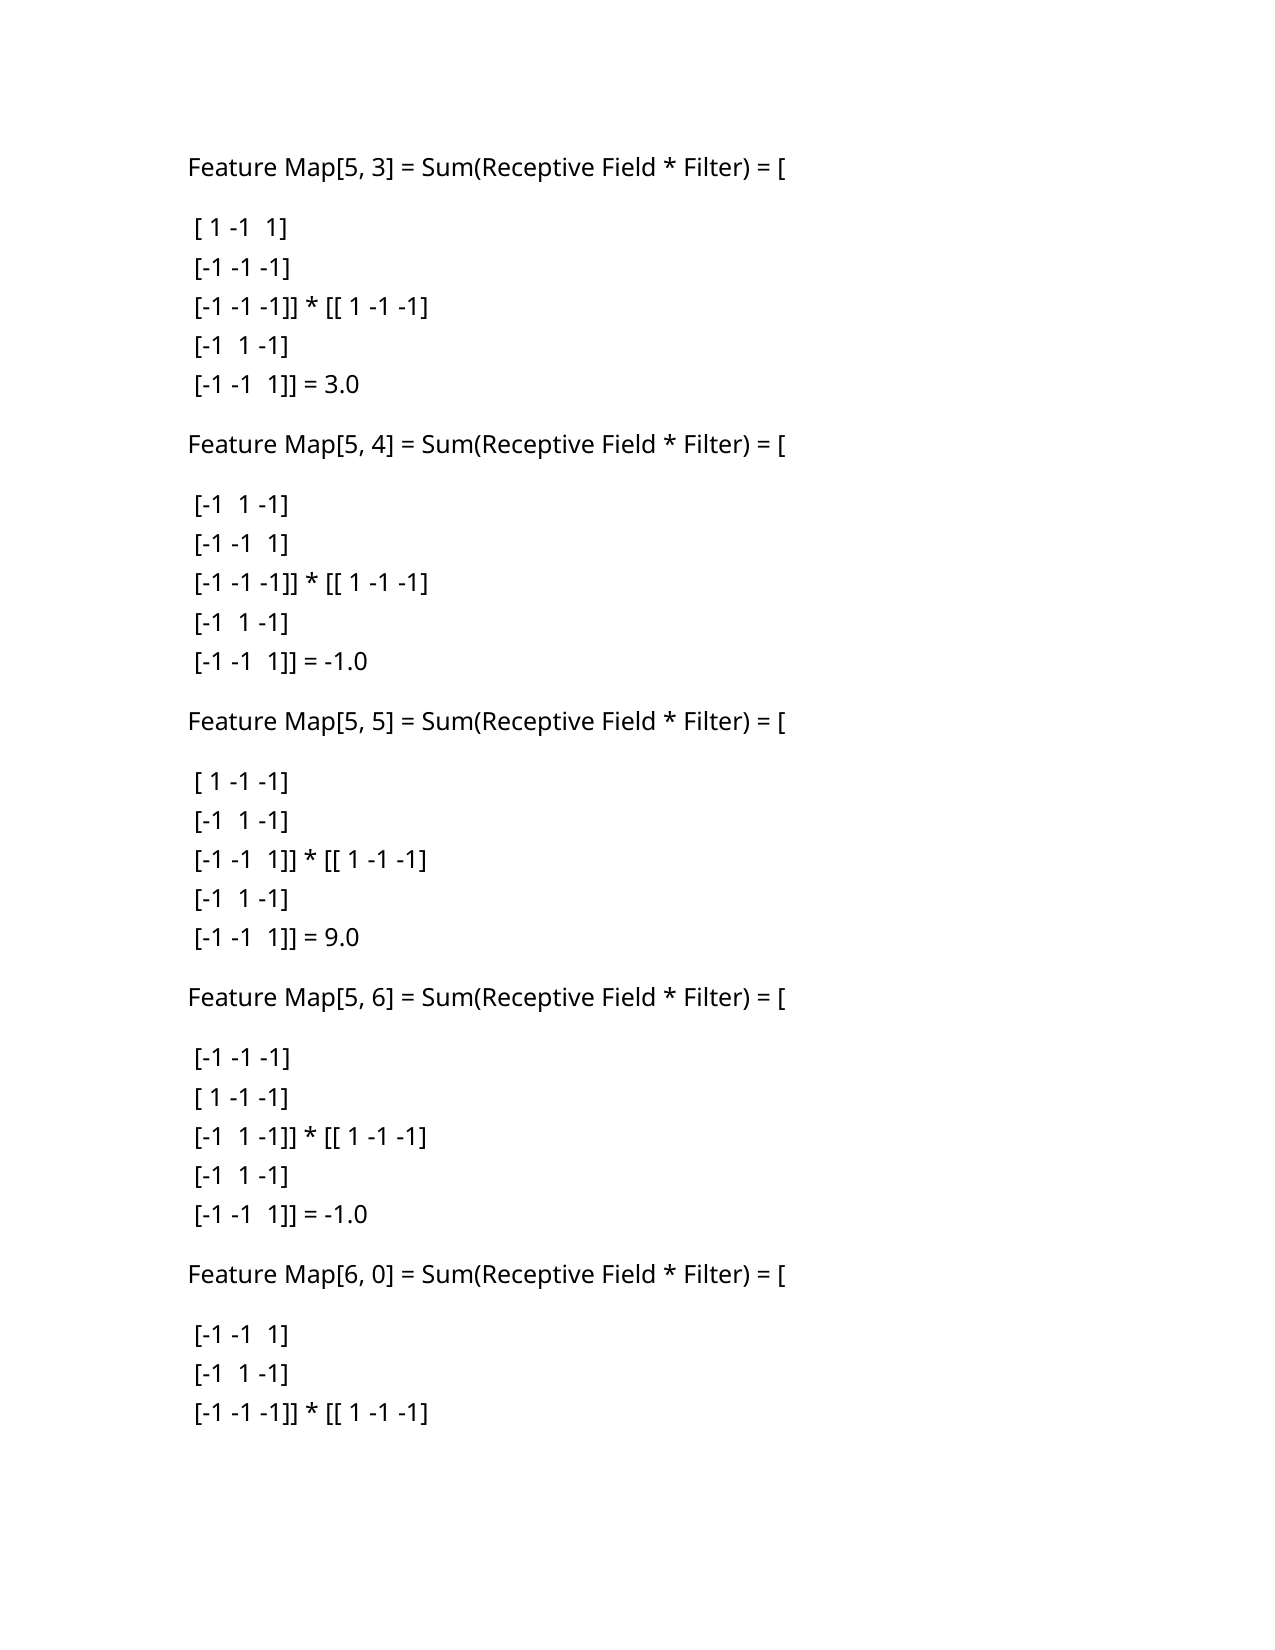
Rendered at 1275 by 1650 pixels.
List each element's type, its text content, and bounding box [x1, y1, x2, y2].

text Feature Map[5, 5] = Sum(Receptive Field * Filter) = [ [187, 703, 1087, 737]
text [ 1 -1 1] [-1 -1 -1] [-1 -1 -1]] * [[ 1 -1 -1] [-1 1 -1] [-1 -1 1]] = 3.0 [187, 210, 1087, 401]
text [-1 1 -1] [-1 -1 1] [-1 -1 -1]] * [[ 1 -1 -1] [-1 1 -1] [-1 -1 1]] = -1.0 [187, 487, 1087, 677]
text Feature Map[5, 6] = Sum(Receptive Field * Filter) = [ [187, 980, 1087, 1014]
text [-1 -1 -1] [ 1 -1 -1] [-1 1 -1]] * [[ 1 -1 -1] [-1 1 -1] [-1 -1 1]] = -1.0 [187, 1040, 1087, 1231]
text Feature Map[5, 3] = Sum(Receptive Field * Filter) = [ [187, 150, 1087, 184]
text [187, 1317, 1087, 1429]
text Feature Map[6, 0] = Sum(Receptive Field * Filter) = [ [187, 1257, 1087, 1291]
text [ 1 -1 -1] [-1 1 -1] [-1 -1 1]] * [[ 1 -1 -1] [-1 1 -1] [-1 -1 1]] = 9.0 [187, 763, 1087, 954]
text Feature Map[5, 4] = Sum(Receptive Field * Filter) = [ [187, 427, 1087, 461]
